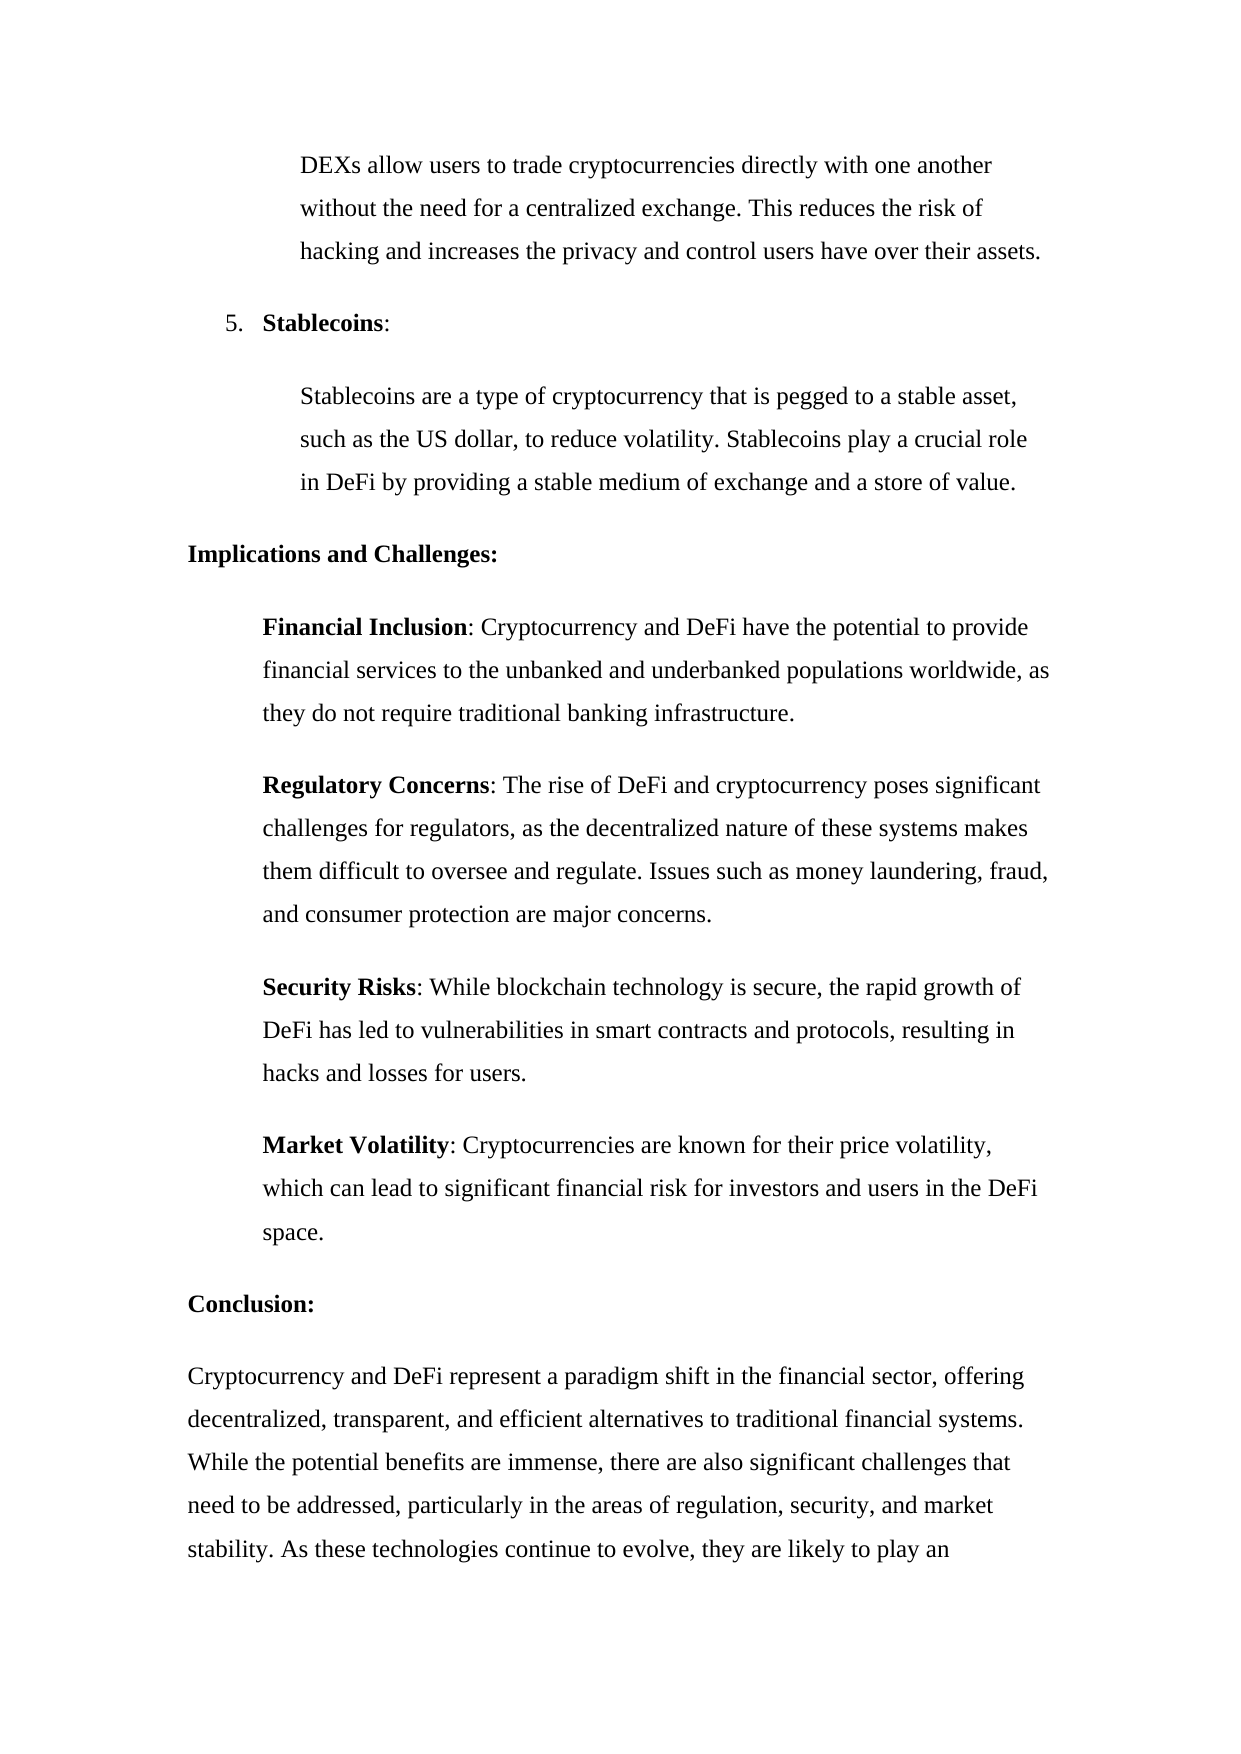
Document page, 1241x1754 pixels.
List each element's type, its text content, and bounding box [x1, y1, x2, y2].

list DEXs allow users to trade cryptocurrencies directly with one another without the need for a centralized exchange. This reduces the risk of hacking and increases the privacy and control users have over their assets. [300, 150, 1053, 265]
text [187, 1361, 1053, 1562]
text Security Risks: While blockchain technology is secure, the rapid growth of DeFi has led to vulnerabilities in smart contracts and protocols, resulting in hacks and losses for users. [262, 972, 1053, 1087]
list Stablecoins are a type of cryptocurrency that is pegged to a stable asset, such as the US dollar, to reduce volatility. Stablecoins play a crucial role in DeFi by providing a stable medium of exchange and a store of value. [300, 381, 1053, 496]
text Financial Inclusion: Cryptocurrency and DeFi have the potential to provide financial services to the unbanked and underbanked populations worldwide, as they do not require traditional banking infrastructure. [262, 612, 1053, 727]
text Market Volatility: Cryptocurrencies are known for their price volatility, which can lead to significant financial risk for investors and users in the DeFi space. [262, 1130, 1053, 1245]
text Regulatory Concerns: The rise of DeFi and cryptocurrency poses significant challenges for regulators, as the decentralized nature of these systems makes them difficult to oversee and regulate. Issues such as money laundering, fraud, and consumer protection are major concerns. [262, 770, 1053, 928]
subtitle Conclusion: [187, 1289, 1053, 1318]
subtitle Implications and Challenges: [187, 539, 1053, 568]
list Stablecoins: [225, 308, 1053, 337]
